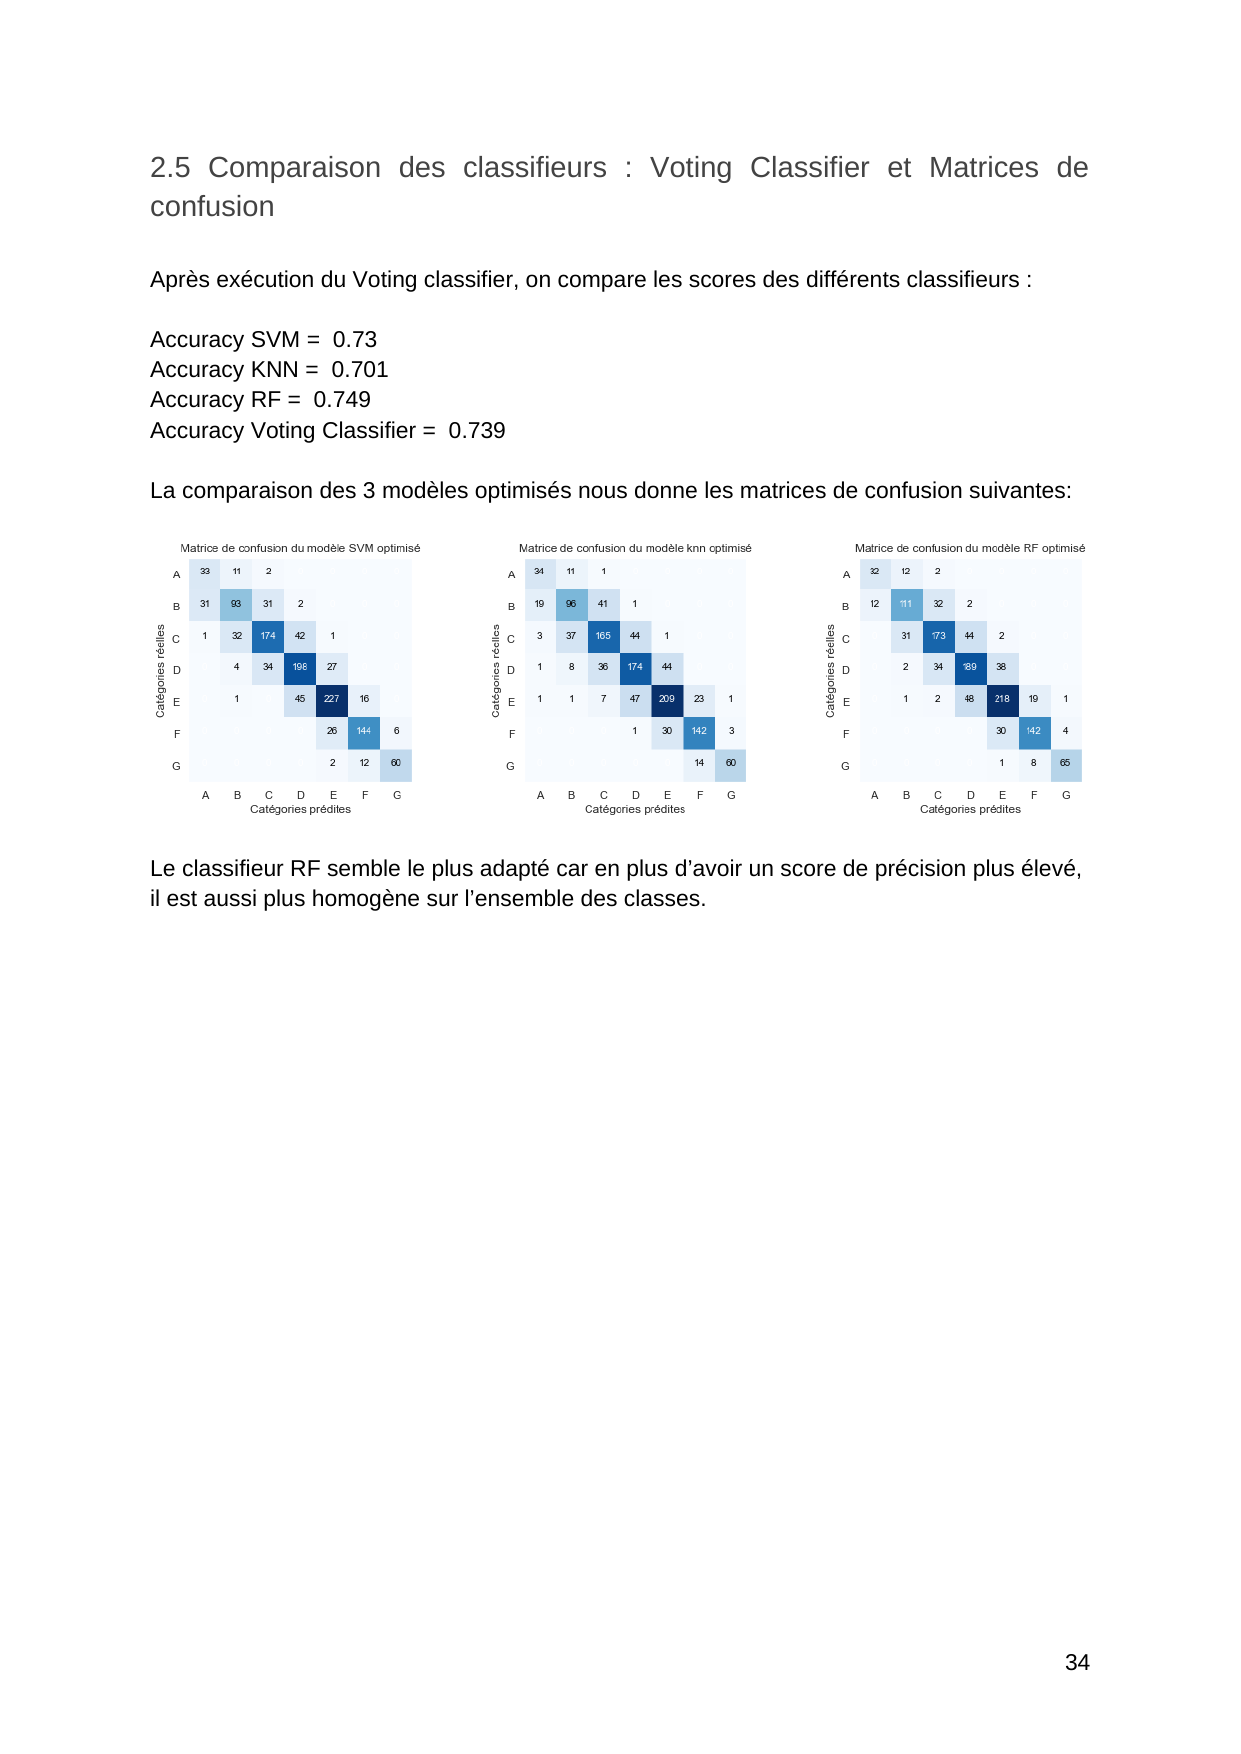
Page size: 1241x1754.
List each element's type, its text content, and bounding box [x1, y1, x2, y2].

text Après exécution du Voting classifier, on compare les scores des différents classifieurs : [150, 266, 1090, 292]
text Accuracy SVM = 0.73 [150, 326, 1090, 352]
picture [150, 537, 1091, 821]
text La comparaison des 3 modèles optimisés nous donne les matrices de confusion suivantes: [150, 477, 1090, 503]
text Accuracy Voting Classifier = 0.739 [150, 417, 1090, 443]
subtitle 2.5 Comparaison des classifieurs : Voting Classifier et Matrices de confusion [150, 150, 1090, 222]
text Accuracy KNN = 0.701 [150, 356, 1090, 383]
text Le classifieur RF semble le plus adapté car en plus d’avoir un score de précision plus élevé, il est aussi plus homogène sur l’ensemble des classes. [150, 855, 1090, 911]
text Accuracy RF = 0.749 [150, 386, 1090, 413]
